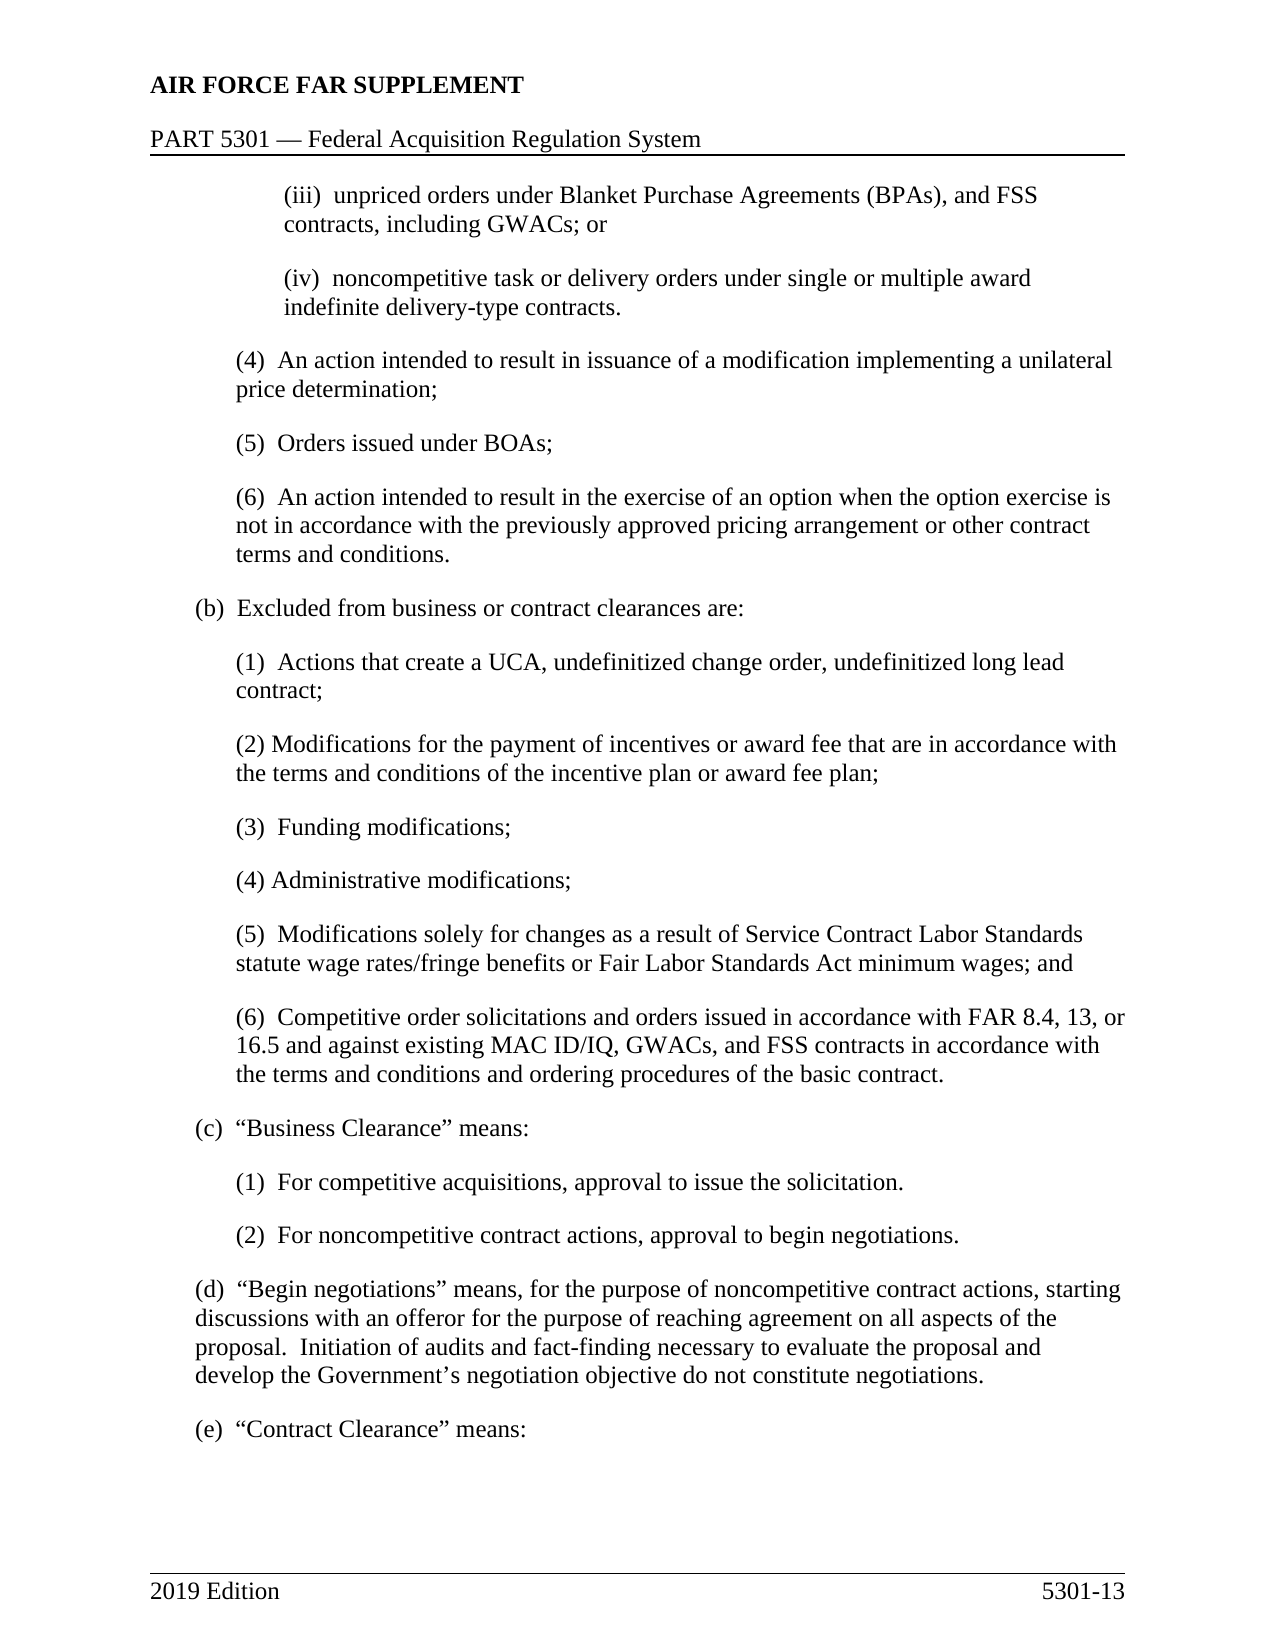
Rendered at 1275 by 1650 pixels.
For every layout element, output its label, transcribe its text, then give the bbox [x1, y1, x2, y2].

list (1) For competitive acquisitions, approval to issue the solicitation. [236, 1167, 1125, 1196]
list (c) “Business Clearance” means: [195, 1113, 1125, 1142]
list (2) For noncompetitive contract actions, approval to begin negotiations. [236, 1221, 1125, 1249]
list (2) Modifications for the payment of incentives or award fee that are in accordance with the terms and conditions of the incentive plan or award fee plan; [236, 729, 1125, 787]
list (5) Modifications solely for changes as a result of Service Contract Labor Standards statute wage rates/fringe benefits or Fair Labor Standards Act minimum wages; and [236, 919, 1125, 977]
list (4) An action intended to result in issuance of a modification implementing a unilateral price determination; [236, 346, 1125, 403]
list (1) Actions that create a UCA, undefinitized change order, undefinitized long lead contract; [236, 647, 1125, 704]
list (4) Administrative modifications; [236, 866, 1125, 894]
list (6) An action intended to result in the exercise of an option when the option exercise is not in accordance with the previously approved pricing arrangement or other contract terms and conditions. [236, 482, 1125, 568]
list (iv) noncompetitive task or delivery orders under single or multiple award indefinite delivery-type contracts. [283, 263, 1125, 321]
list (e) “Contract Clearance” means: [195, 1414, 1125, 1443]
list (5) Orders issued under BOAs; [236, 428, 1125, 457]
list (b) Excluded from business or contract clearances are: [195, 593, 1125, 622]
list (3) Funding modifications; [236, 812, 1125, 841]
list (iii) unpriced orders under Blanket Purchase Agreements (BPAs), and FSS contracts, including GWACs; or [283, 181, 1125, 238]
list (6) Competitive order solicitations and orders issued in accordance with FAR 8.4, 13, or 16.5 and against existing MAC ID/IQ, GWACs, and FSS contracts in accordance with the terms and conditions and ordering procedures of the basic contract. [236, 1002, 1125, 1088]
